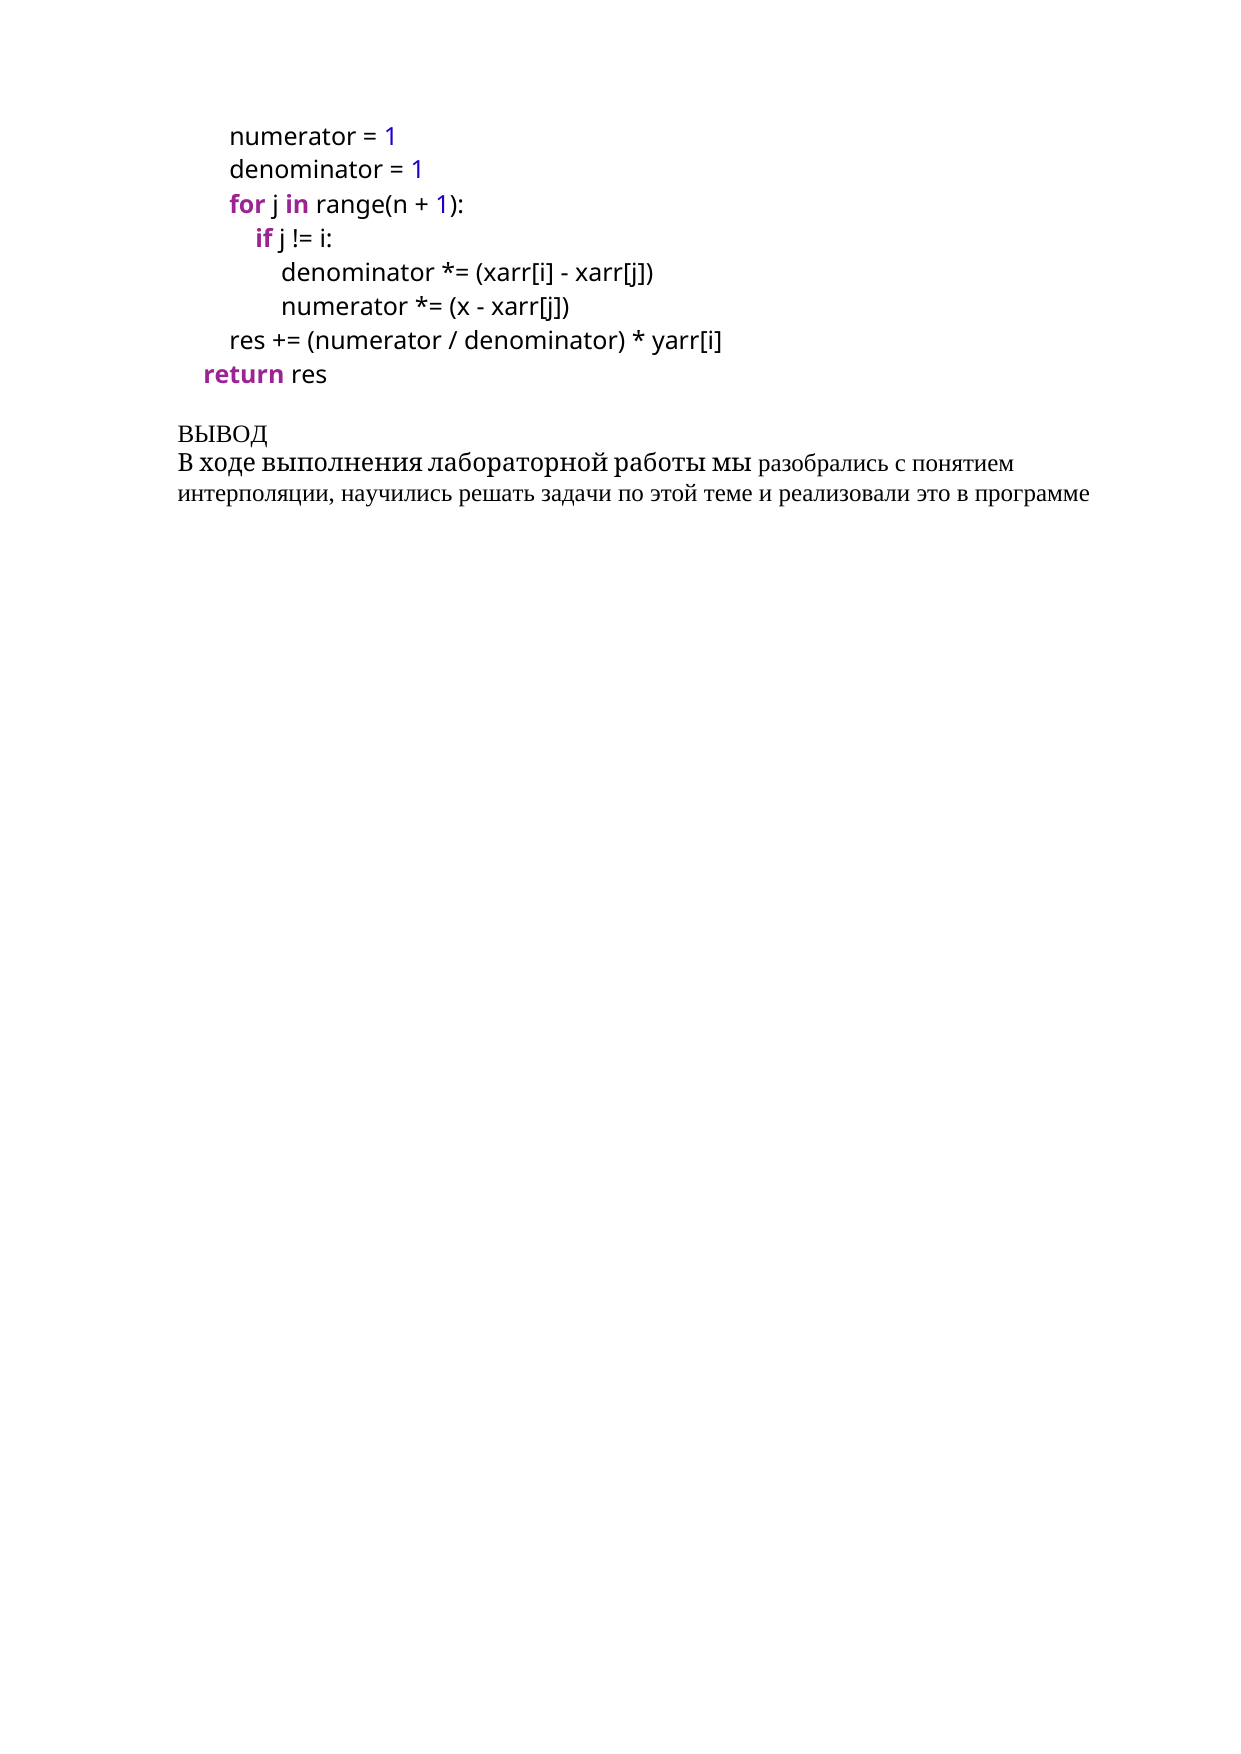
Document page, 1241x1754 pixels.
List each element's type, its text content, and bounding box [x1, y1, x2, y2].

text numerator = 1 [177, 118, 1152, 152]
text В ходе выполнения лабораторной работы мы разобрались с понятием интерполяции, научились решать задачи по этой теме и реализовали это в программе [177, 448, 1152, 506]
text numerator *= (x - xarr[j]) [177, 288, 1152, 322]
text denominator *= (xarr[i] - xarr[j]) [177, 254, 1152, 288]
text ВЫВОД [177, 419, 1152, 448]
text for j in range(n + 1): [177, 186, 1152, 220]
text denominator = 1 [177, 152, 1152, 186]
text if j != i: [177, 220, 1152, 254]
text return res [177, 357, 1152, 391]
text res += (numerator / denominator) * yarr[i] [177, 322, 1152, 357]
